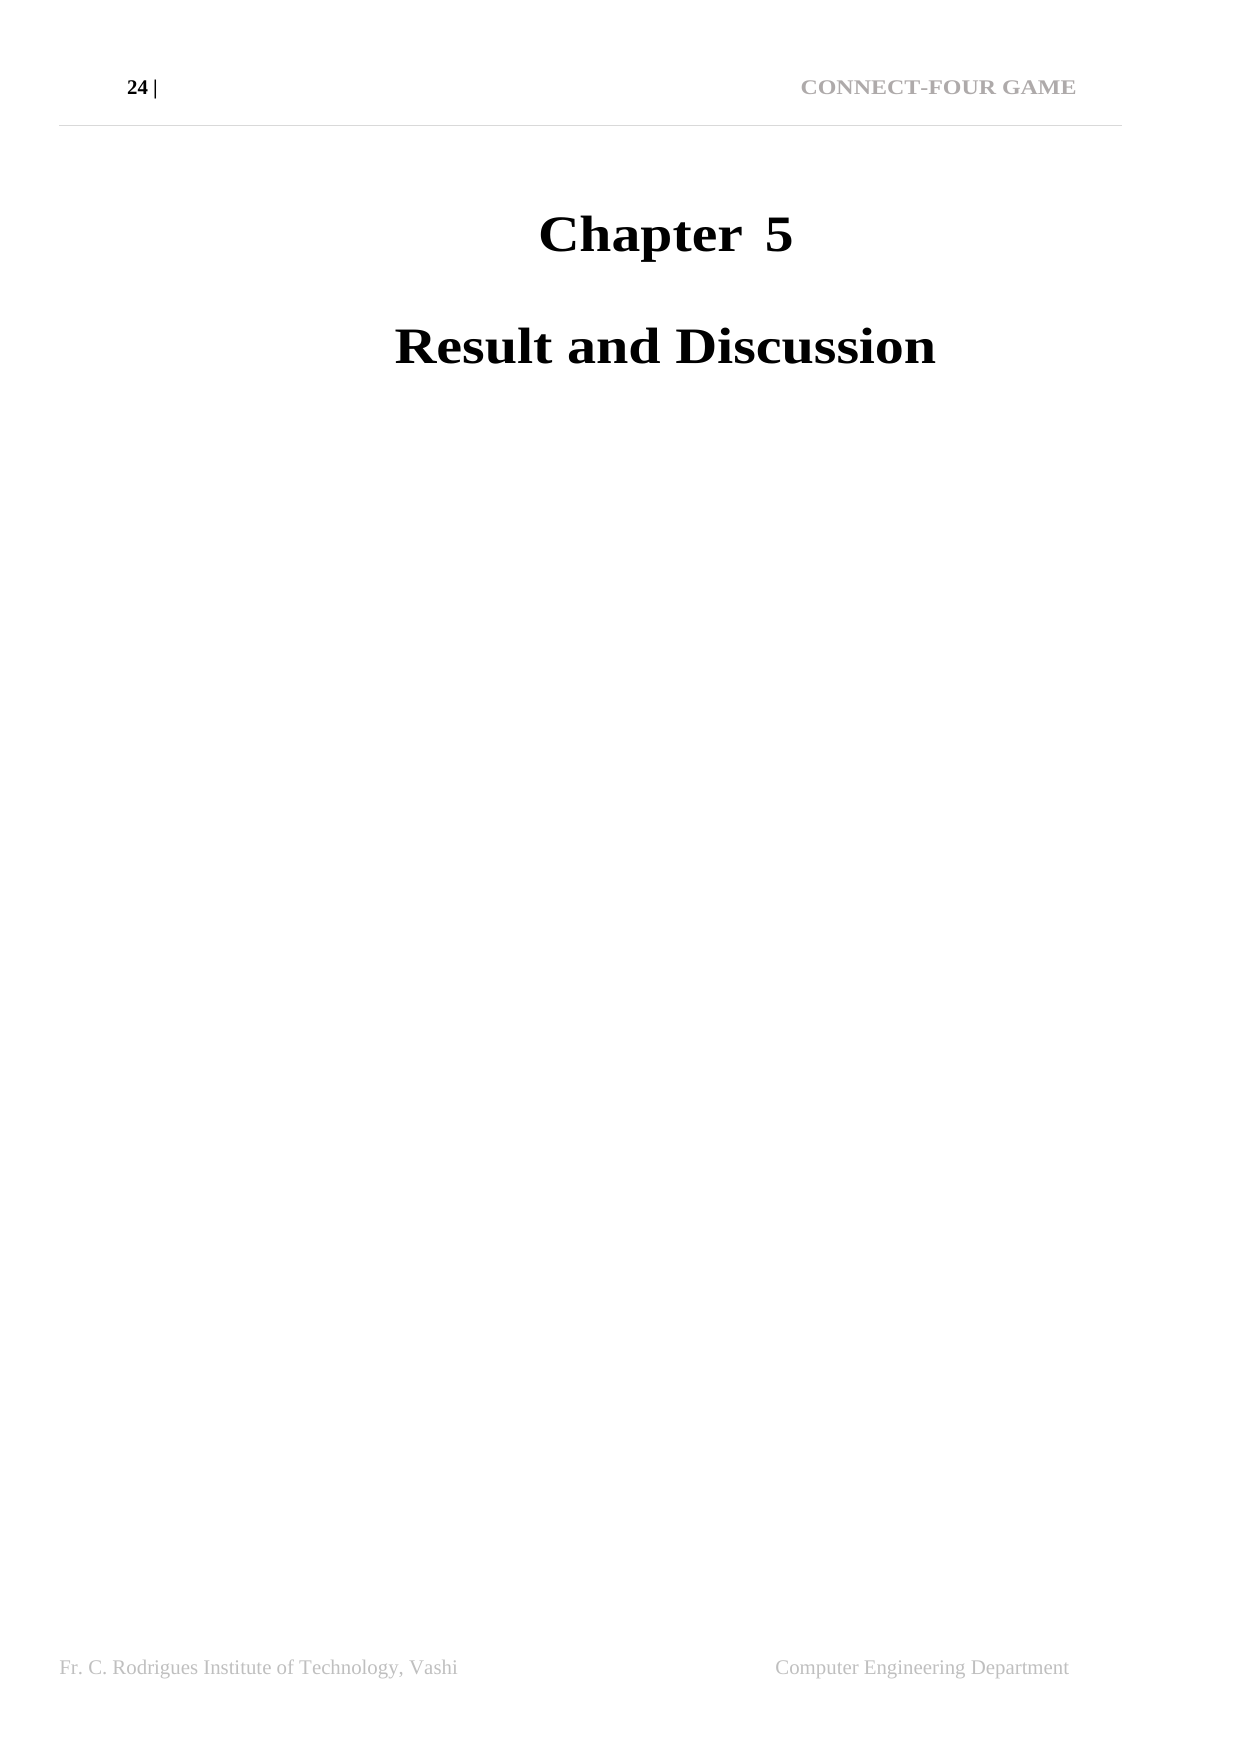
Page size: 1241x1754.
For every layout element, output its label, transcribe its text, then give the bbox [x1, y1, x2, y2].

text Chapter 5 [209, 206, 1122, 263]
text Result and Discussion [209, 318, 1122, 375]
